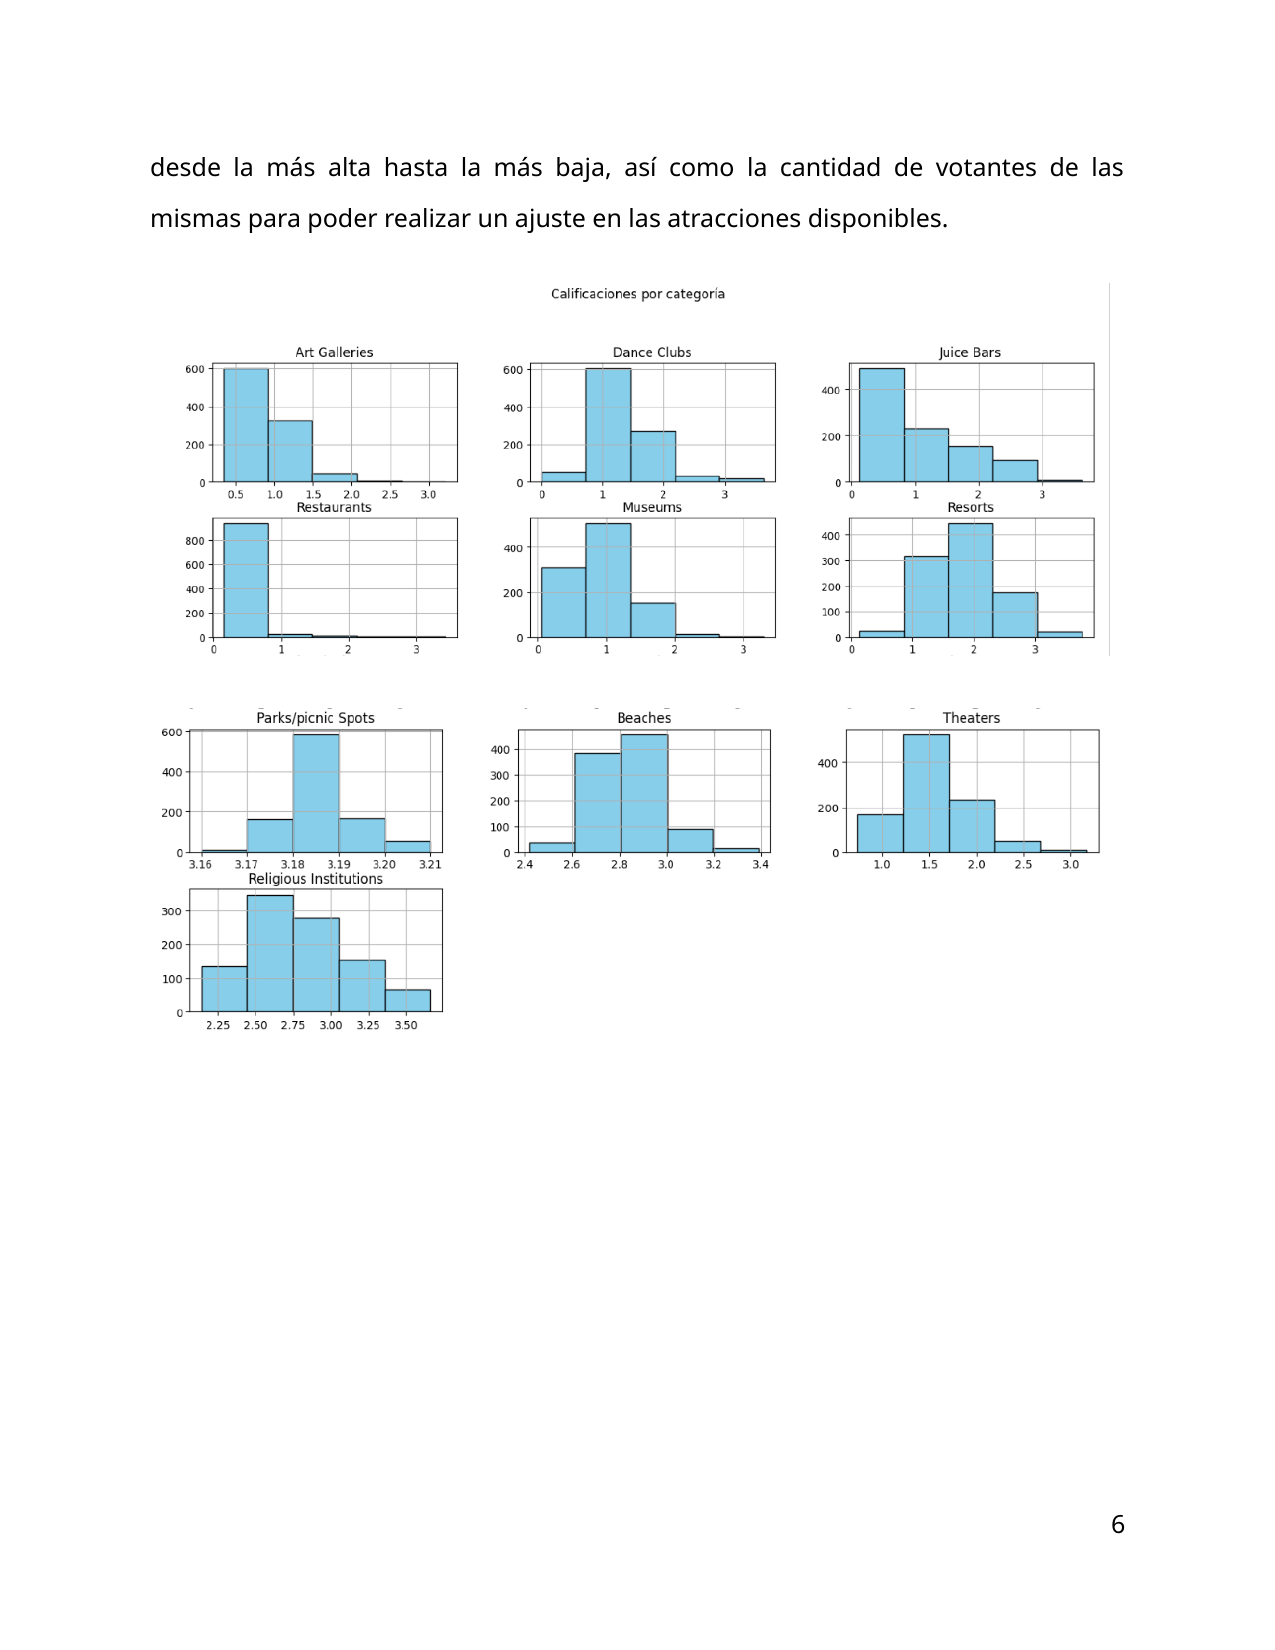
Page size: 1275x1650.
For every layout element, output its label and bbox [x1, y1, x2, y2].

picture [134, 708, 1110, 1035]
text [150, 150, 1125, 235]
picture [134, 283, 1110, 656]
